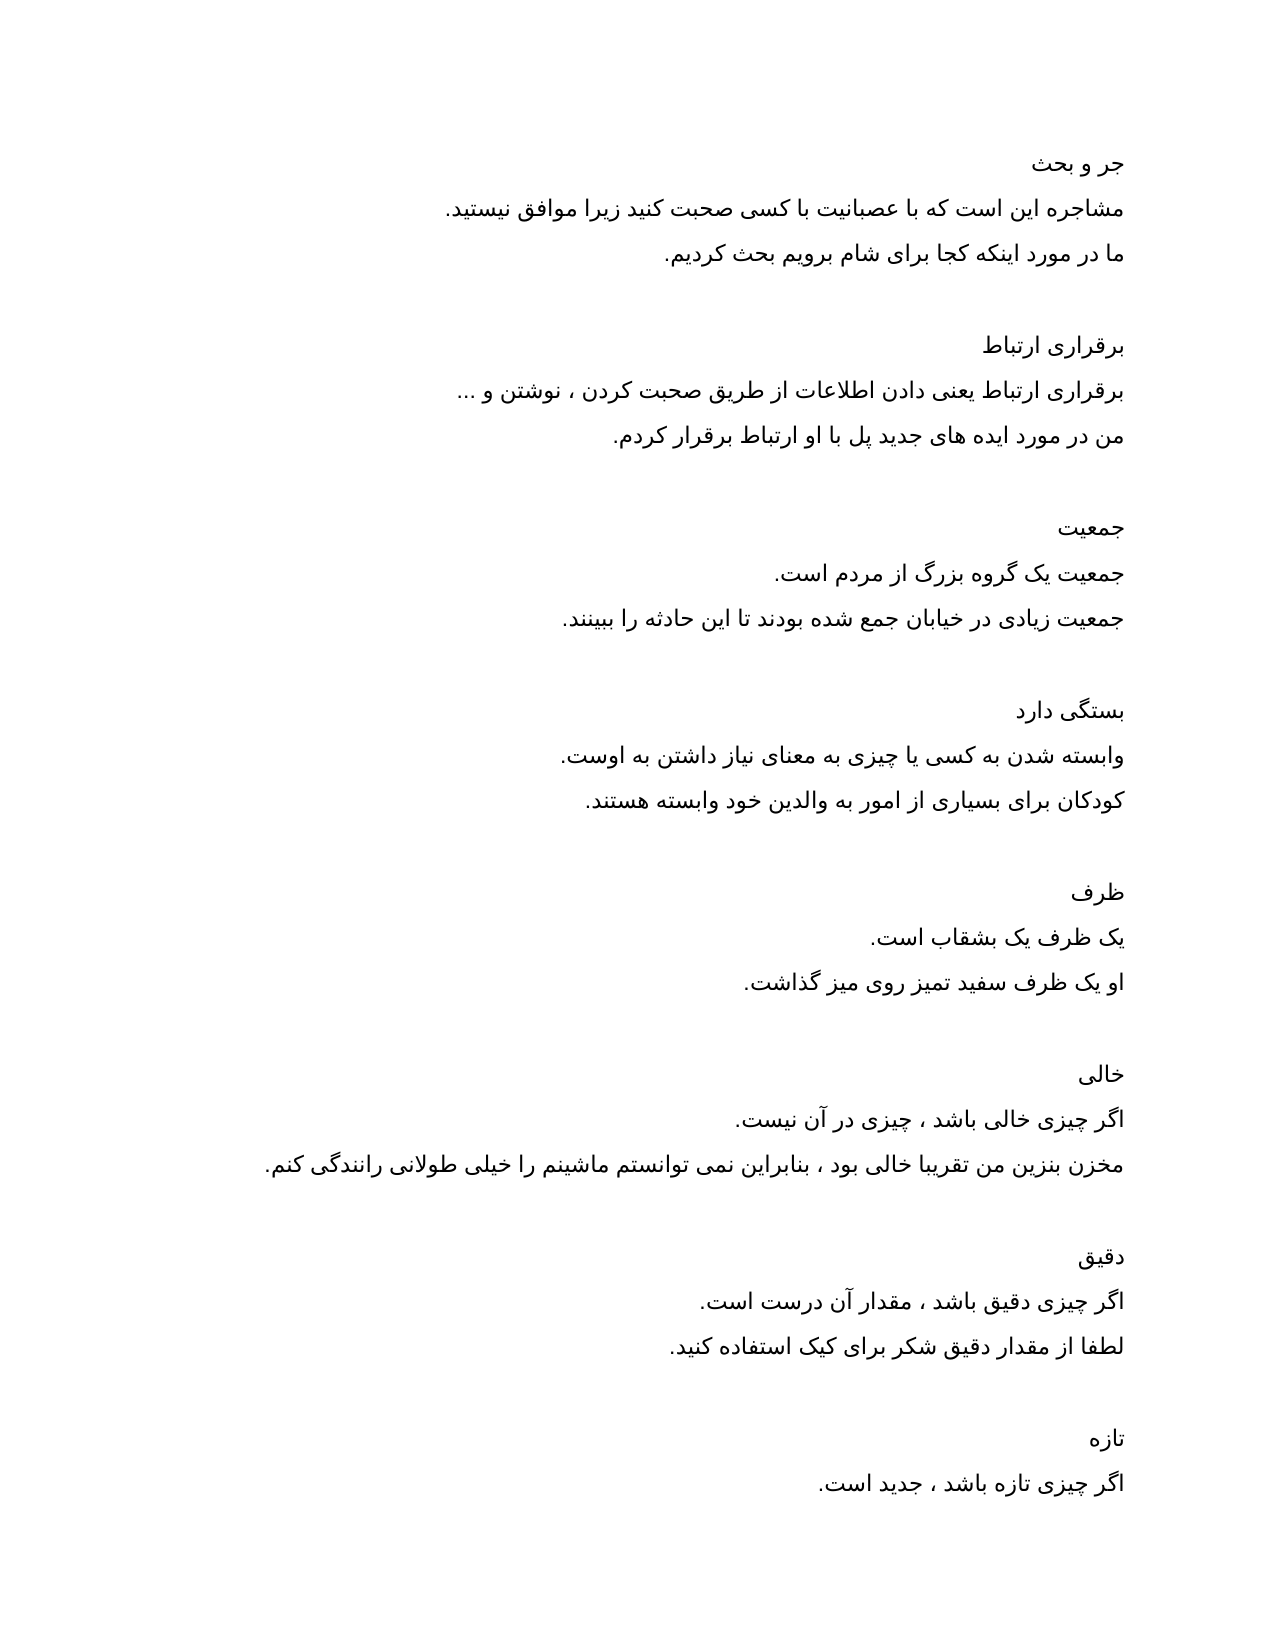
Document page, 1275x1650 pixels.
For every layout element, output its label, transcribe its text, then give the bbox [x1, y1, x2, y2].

text مشاجره این است که با عصبانیت با کسی صحبت کنید زیرا موافق نیستید. [150, 195, 1125, 221]
text جمعیت زیادی در خیابان جمع شده بودند تا این حادثه را ببینند. [150, 604, 1125, 631]
text خالی [150, 1061, 1125, 1087]
text ما در مورد اینکه کجا برای شام برویم بحث کردیم. [150, 240, 1125, 267]
text یک ظرف یک بشقاب است. [150, 924, 1125, 950]
text برقراری ارتباط [150, 332, 1125, 358]
text او یک ظرف سفید تمیز روی میز گذاشت. [150, 969, 1125, 995]
text وابسته شدن به کسی یا چیزی به معنای نیاز داشتن به اوست. [150, 742, 1125, 768]
text اگر چیزی دقیق باشد ، مقدار آن درست است. [150, 1288, 1125, 1314]
text کودکان برای بسیاری از امور به والدین خود وابسته هستند. [150, 787, 1125, 813]
text اگر چیزی تازه باشد ، جدید است. [150, 1470, 1125, 1497]
text مخزن بنزین من تقریبا خالی بود ، بنابراین نمی توانستم ماشینم را خیلی طولانی رانندگی کنم. [150, 1151, 1125, 1177]
text جمعیت [150, 514, 1125, 541]
text بستگی دارد [150, 697, 1125, 723]
text اگر چیزی خالی باشد ، چیزی در آن نیست. [150, 1106, 1125, 1132]
text تازه [150, 1425, 1125, 1452]
text جمعیت یک گروه بزرگ از مردم است. [150, 559, 1125, 586]
text جر و بحث [150, 150, 1125, 176]
text من در مورد ایده های جدید پل با او ارتباط برقرار کردم. [150, 422, 1125, 449]
text لطفا از مقدار دقیق شکر برای کیک استفاده کنید. [150, 1333, 1125, 1360]
text برقراری ارتباط یعنی دادن اطلاعات از طریق صحبت کردن ، نوشتن و ... [150, 377, 1125, 404]
text دقیق [150, 1243, 1125, 1269]
text ظرف [150, 879, 1125, 905]
